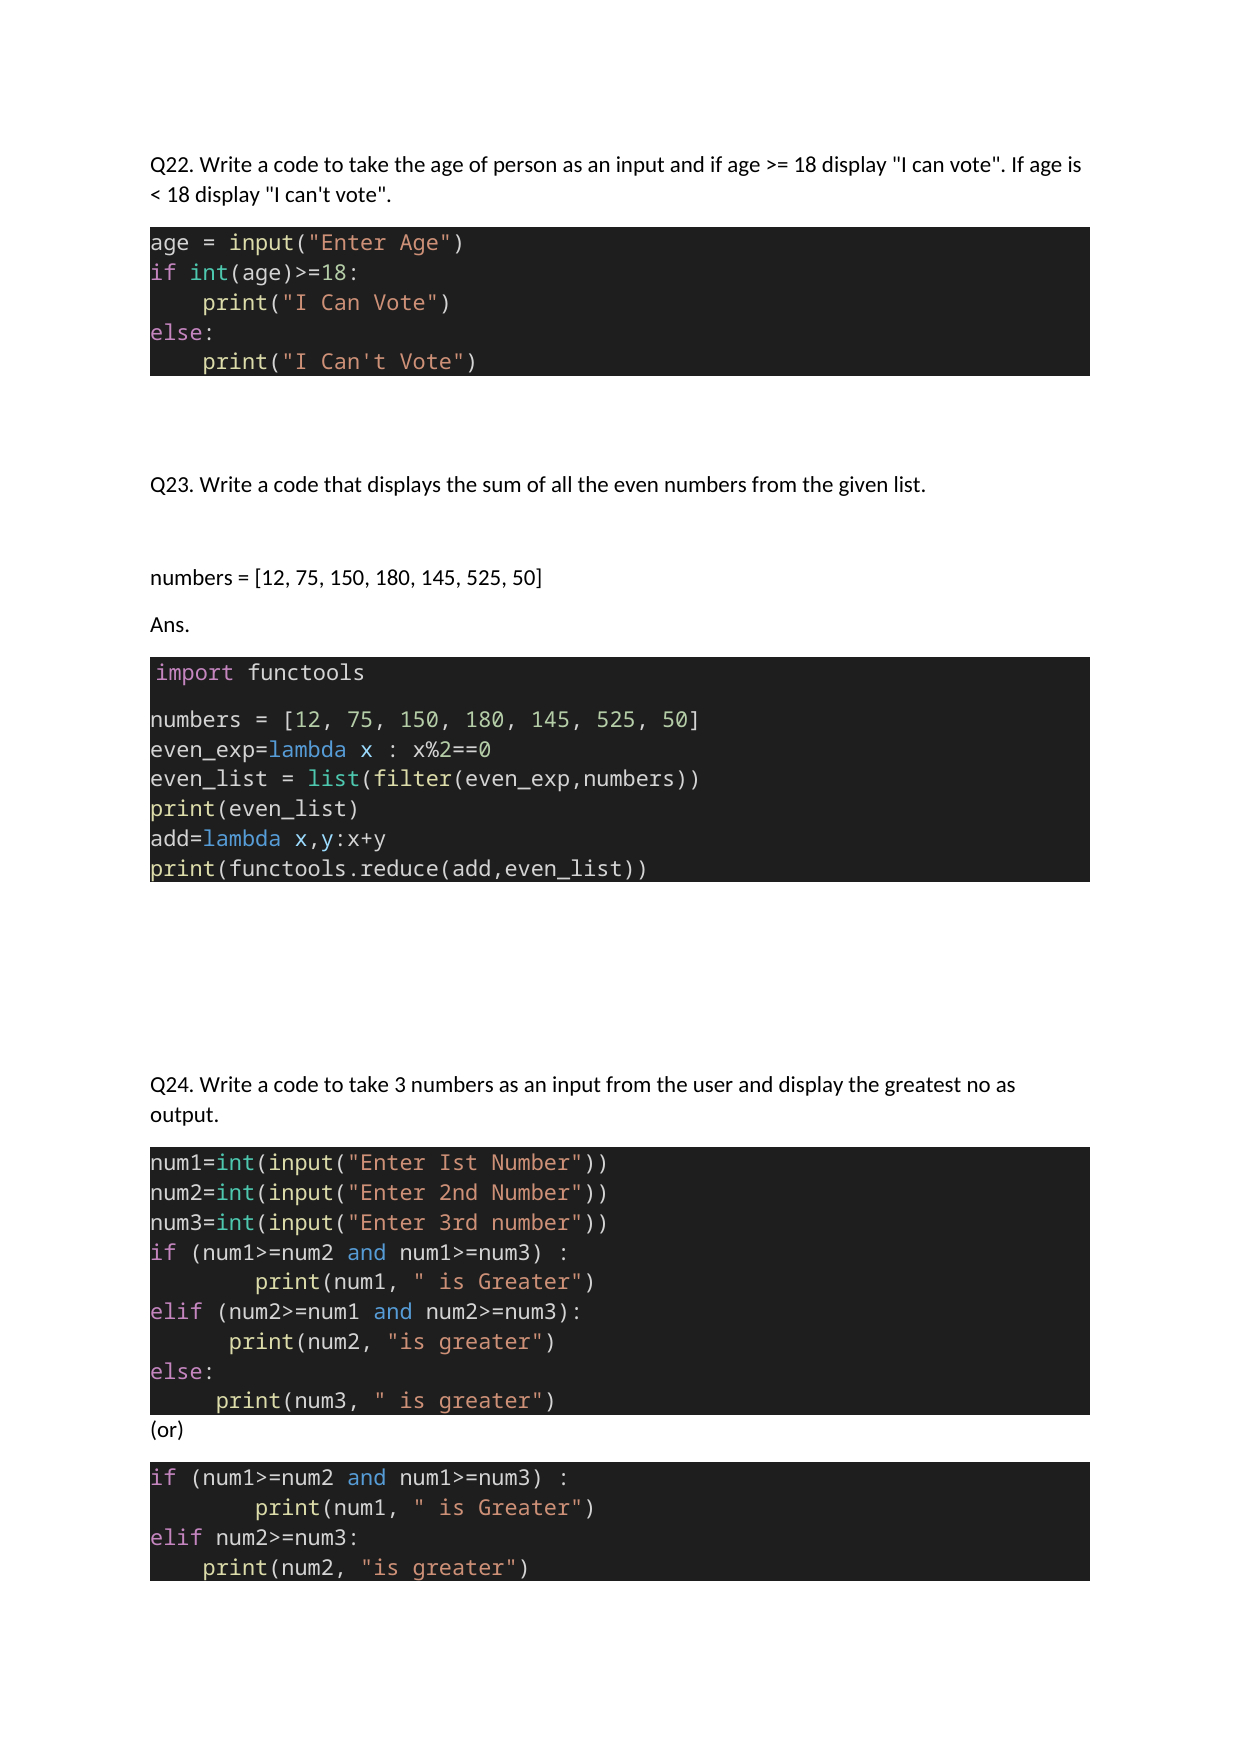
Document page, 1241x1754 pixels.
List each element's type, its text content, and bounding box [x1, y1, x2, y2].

text even_list = list(filter(even_exp,numbers)) [150, 763, 1090, 793]
text numbers = [12, 75, 150, 180, 145, 525, 50] [150, 563, 1090, 592]
text Q22. Write a code to take the age of person as an input and if age >= 18 display "I can vote". If age is < 18 display "I can't vote". [150, 150, 1090, 208]
text even_exp=lambda x : x%2==0 [150, 733, 1090, 763]
text print(num3, " is greater") [150, 1385, 1090, 1415]
text Q23. Write a code that displays the sum of all the even numbers from the given list. [150, 470, 1090, 498]
text else: [150, 1356, 1090, 1385]
text print("I Can't Vote") [150, 346, 1090, 376]
text if (num1>=num2 and num1>=num3) : [150, 1462, 1090, 1492]
text num2=int(input("Enter 2nd Number")) [150, 1177, 1090, 1207]
text print("I Can Vote") [150, 287, 1090, 316]
text age = input("Enter Age") [150, 227, 1090, 257]
text elif num2>=num3: [150, 1522, 1090, 1551]
text else: [150, 316, 1090, 346]
text print(num1, " is Greater") [150, 1492, 1090, 1522]
text num3=int(input("Enter 3rd number")) [150, 1207, 1090, 1236]
text import functools [150, 657, 1090, 687]
text elif (num2>=num1 and num2>=num3): [150, 1296, 1090, 1326]
text print(num1, " is Greater") [150, 1266, 1090, 1296]
text print(functools.reduce(add,even_list)) [150, 853, 1090, 882]
text if (num1>=num2 and num1>=num3) : [150, 1236, 1090, 1266]
text Q24. Write a code to take 3 numbers as an input from the user and display the greatest no as output. [150, 1070, 1090, 1128]
text if int(age)>=18: [150, 257, 1090, 287]
text num1=int(input("Enter Ist Number")) [150, 1147, 1090, 1177]
text print(num2, "is greater") [150, 1326, 1090, 1356]
text add=lambda x,y:x+y [150, 823, 1090, 853]
text print(num2, "is greater") [150, 1551, 1090, 1581]
text numbers = [12, 75, 150, 180, 145, 525, 50] [150, 704, 1090, 733]
text print(even_list) [150, 793, 1090, 823]
text Ans. [150, 610, 1090, 638]
text (or) [150, 1415, 1090, 1443]
